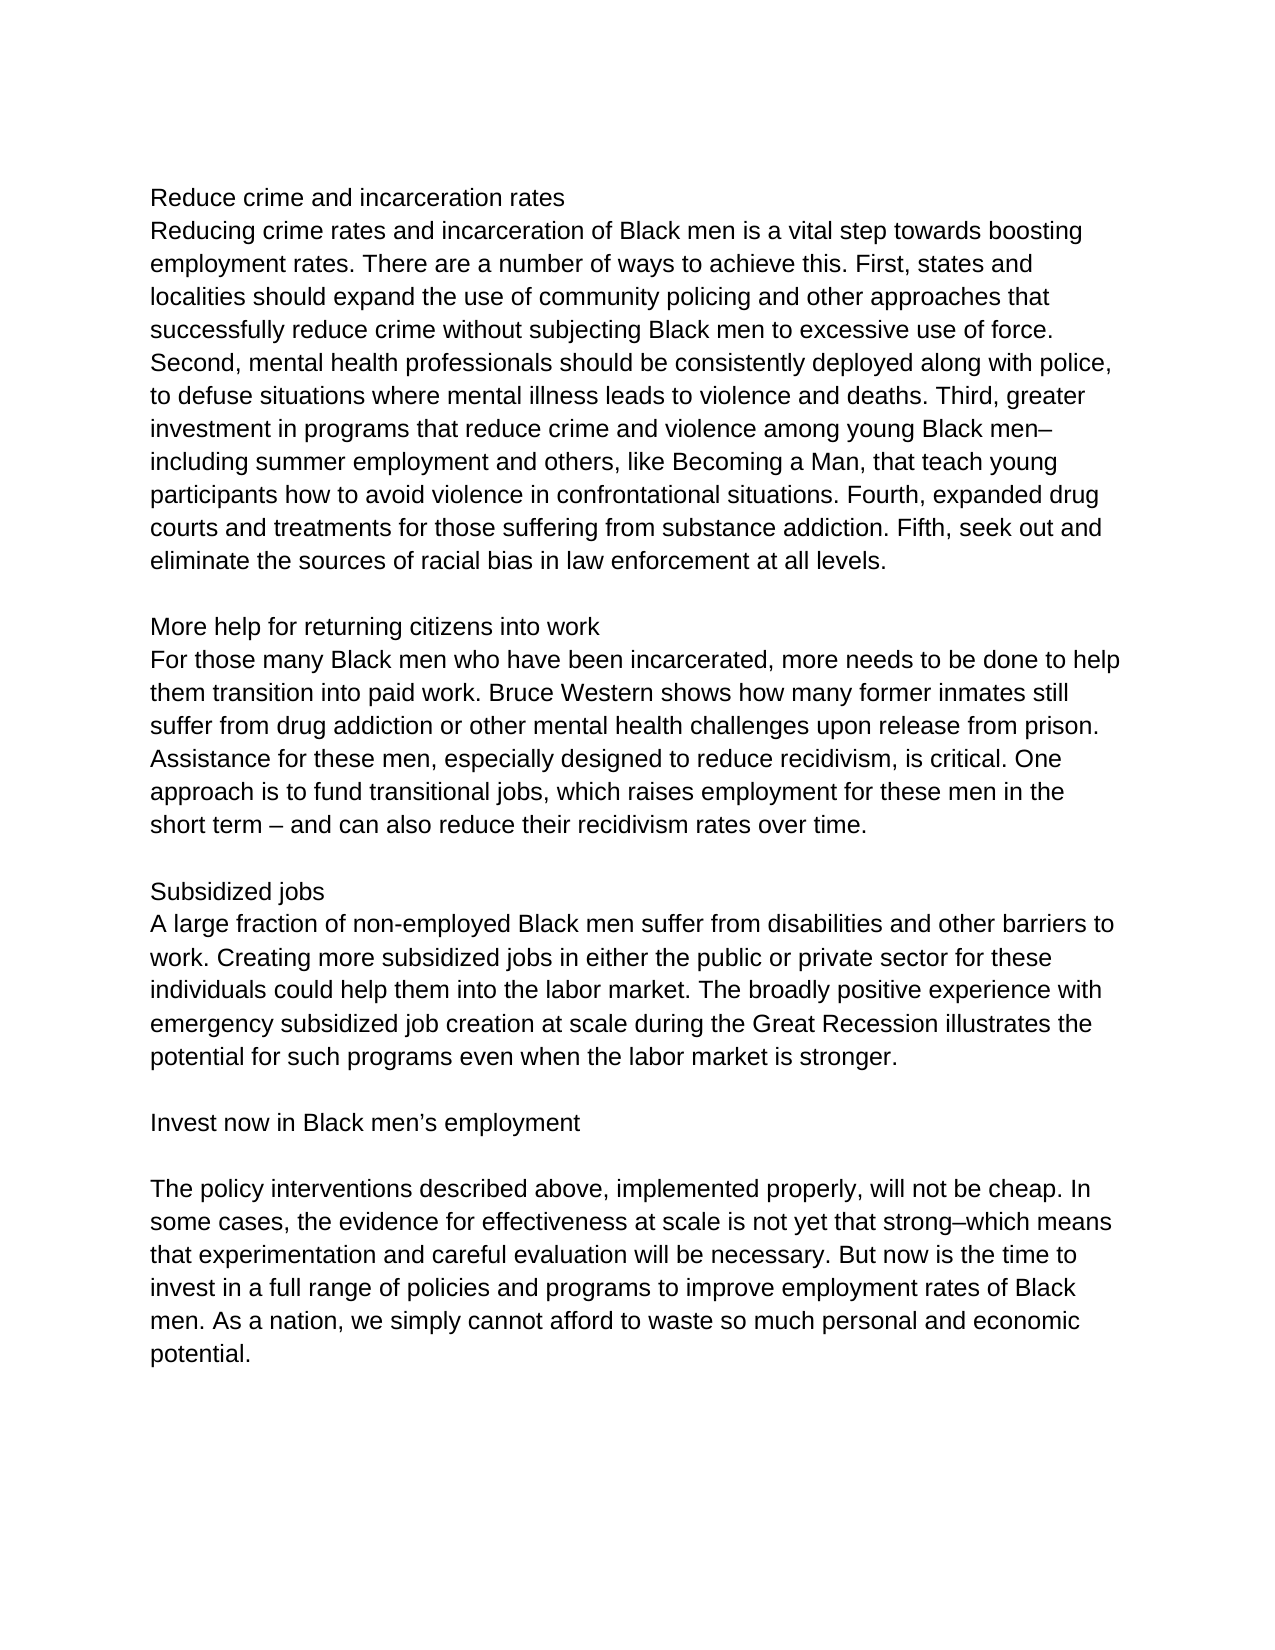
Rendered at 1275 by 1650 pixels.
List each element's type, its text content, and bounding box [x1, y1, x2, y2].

text Reducing crime rates and incarceration of Black men is a vital step towards boosting employment rates. There are a number of ways to achieve this. First, states and localities should expand the use of community policing and other approaches that successfully reduce crime without subjecting Black men to excessive use of force. Second, mental health professionals should be consistently deployed along with police, to defuse situations where mental illness leads to violence and deaths. Third, greater investment in programs that reduce crime and violence among young Black men–including summer employment and others, like Becoming a Man, that teach young participants how to avoid violence in confrontational situations. Fourth, expanded drug courts and treatments for those suffering from substance addiction. Fifth, seek out and eliminate the sources of racial bias in law enforcement at all levels. [150, 216, 1125, 575]
text More help for returning citizens into work [150, 612, 1125, 641]
text Reduce crime and incarceration rates [150, 183, 1125, 212]
text The policy interventions described above, implemented properly, will not be cheap. In some cases, the evidence for effectiveness at scale is not yet that strong–which means that experimentation and careful evaluation will be necessary. But now is the time to invest in a full range of policies and programs to improve employment rates of Black men. As a nation, we simply cannot afford to waste so much personal and economic potential. [150, 1174, 1125, 1367]
text For those many Black men who have been incarcerated, more needs to be done to help them transition into paid work. Bruce Western shows how many former inmates still suffer from drug addiction or other mental health challenges upon release from prison. Assistance for these men, especially designed to reduce recidivism, is critical. One approach is to fund transitional jobs, which raises employment for these men in the short term – and can also reduce their recidivism rates over time. [150, 645, 1125, 839]
text Subsidized jobs [150, 876, 1125, 905]
text A large fraction of non-employed Black men suffer from disabilities and other barriers to work. Creating more subsidized jobs in either the public or private sector for these individuals could help them into the labor market. The broadly positive experience with emergency subsidized job creation at scale during the Great Recession illustrates the potential for such programs even when the labor market is stronger. [150, 909, 1125, 1070]
text Invest now in Black men’s employment [150, 1108, 1125, 1136]
